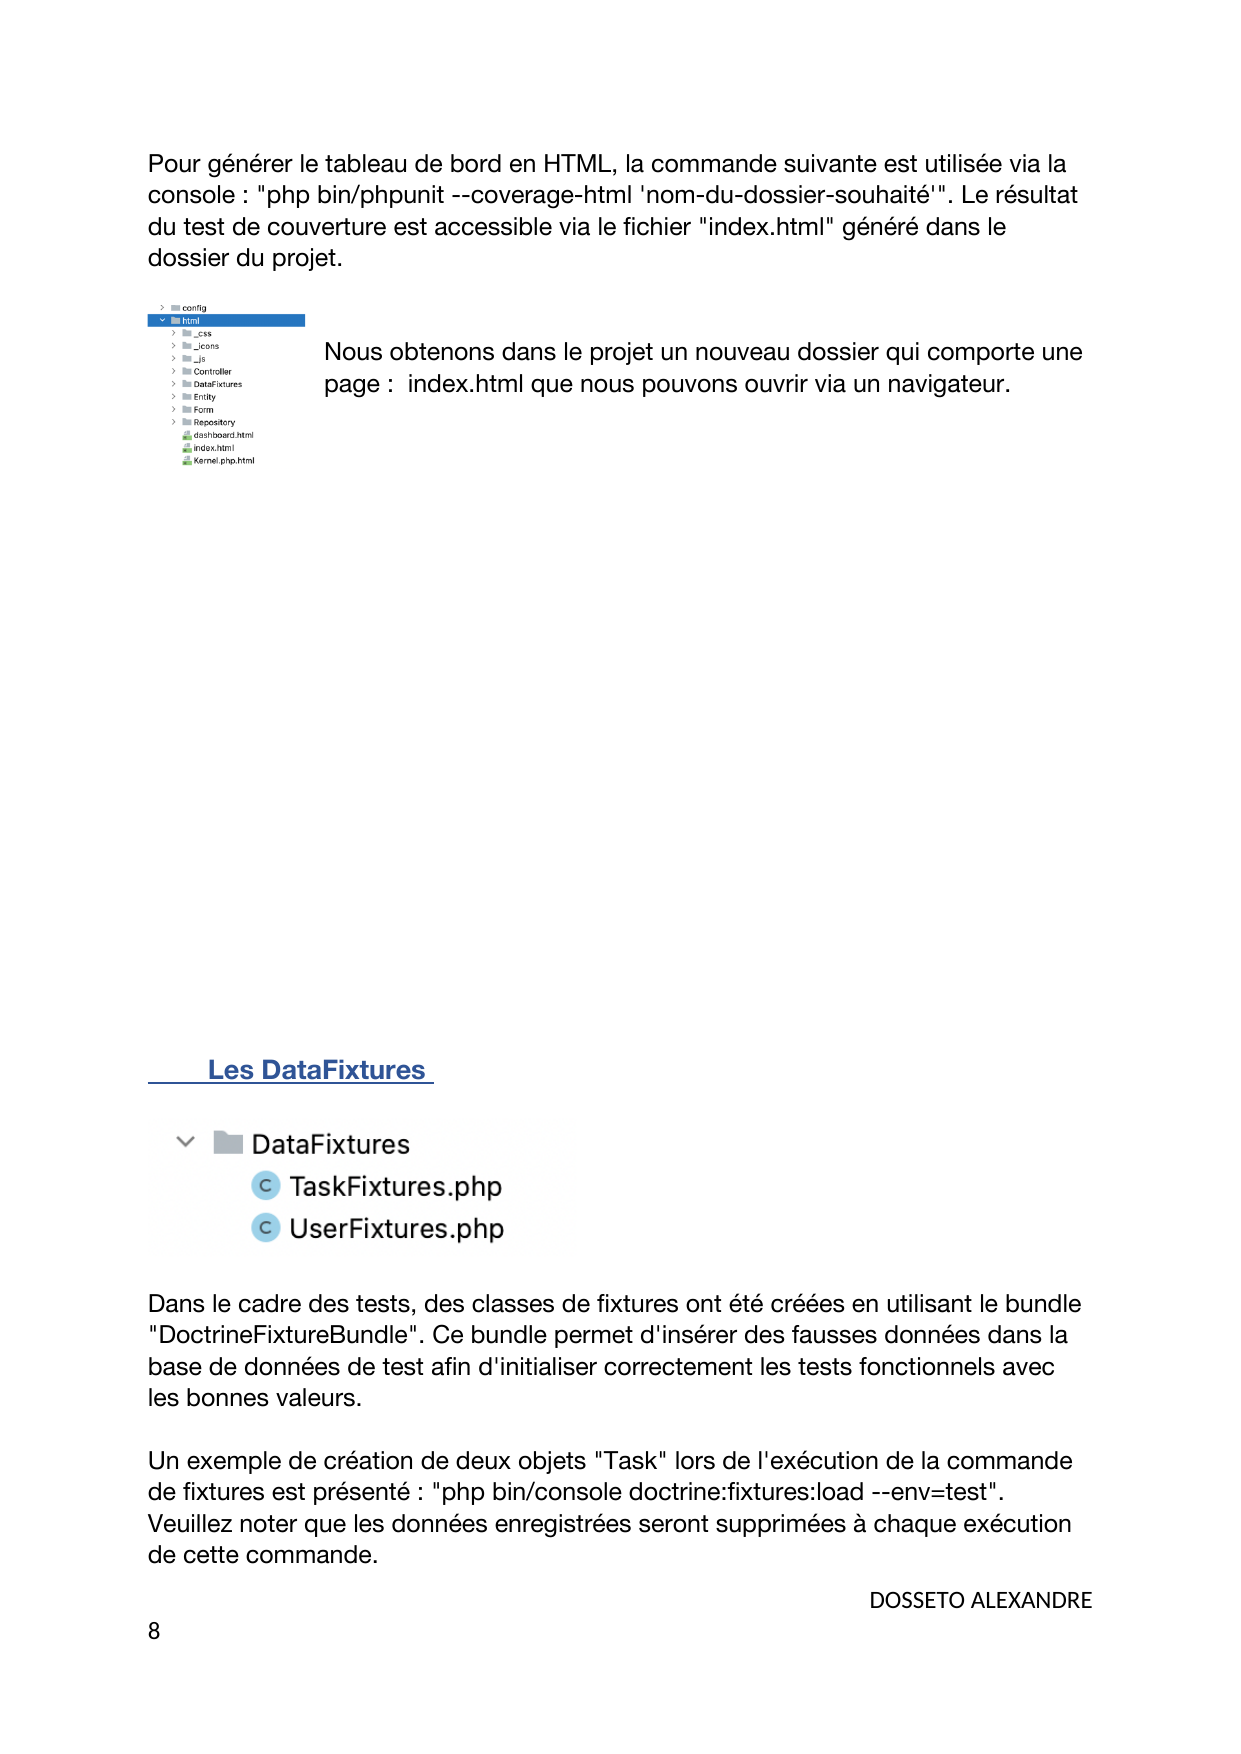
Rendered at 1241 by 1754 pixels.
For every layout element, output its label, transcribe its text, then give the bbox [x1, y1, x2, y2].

text Nous obtenons dans le projet un nouveau dossier qui comporte une page : index.html que nous pouvons ouvrir via un navigateur. [306, 336, 1093, 430]
text Un exemple de création de deux objets "Task" lors de l'exécution de la commande de fixtures est présenté : "php bin/console doctrine:fixtures:load --env=test". Veuillez noter que les données enregistrées seront supprimées à chaque exécution de cette commande. [148, 1445, 1093, 1571]
picture [147, 1118, 577, 1257]
text Pour générer le tableau de bord en HTML, la commande suivante est utilisée via la console : "php bin/phpunit --coverage-html 'nom-du-dossier-souhaité'". Le résultat du test de couverture est accessible via le fichier "index.html" généré dans le dossier du projet. [148, 148, 1093, 273]
picture [147, 305, 306, 469]
text Dans le cadre des tests, des classes de fixtures ont été créées en utilisant le bundle "DoctrineFixtureBundle". Ce bundle permet d'insérer des fausses données dans la base de données de test afin d'initialiser correctement les tests fonctionnels avec les bonnes valeurs. [148, 1288, 1093, 1413]
subtitle Les DataFixtures [148, 1053, 1093, 1087]
